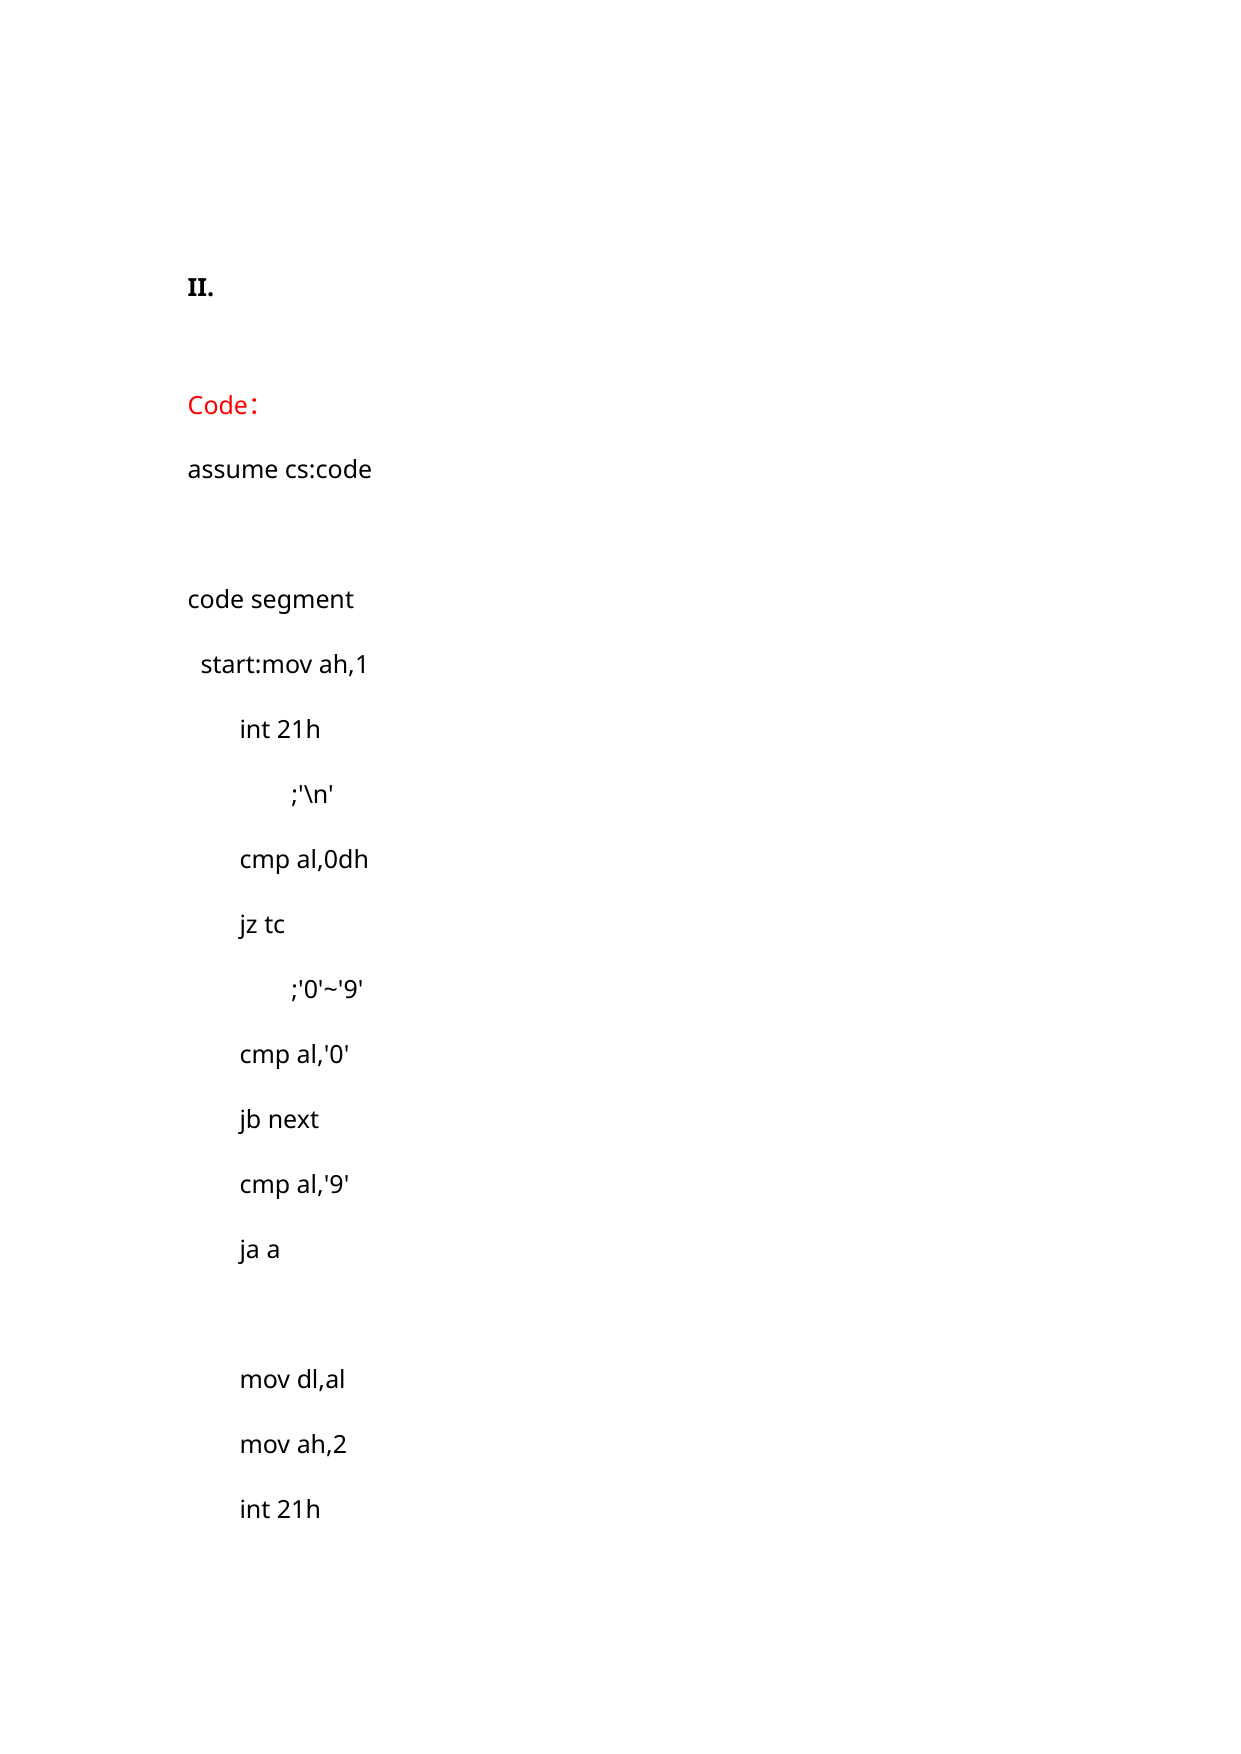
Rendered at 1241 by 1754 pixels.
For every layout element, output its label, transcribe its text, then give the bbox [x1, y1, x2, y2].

text Code： [187, 371, 1053, 436]
text mov ah,2 [187, 1411, 1053, 1476]
subtitle II. [187, 254, 1053, 319]
text int 21h [187, 1476, 1053, 1541]
text cmp al,'9' [187, 1151, 1053, 1216]
text jz tc [187, 891, 1053, 956]
text int 21h [187, 696, 1053, 761]
text cmp al,'0' [187, 1021, 1053, 1086]
text cmp al,0dh [187, 826, 1053, 891]
text jb next [187, 1086, 1053, 1151]
text mov dl,al [187, 1346, 1053, 1411]
text start:mov ah,1 [187, 631, 1053, 696]
text ;'0'~'9' [187, 956, 1053, 1021]
text code segment [187, 566, 1053, 631]
text ja a [187, 1216, 1053, 1281]
text ;'\n' [187, 761, 1053, 826]
text assume cs:code [187, 436, 1053, 501]
